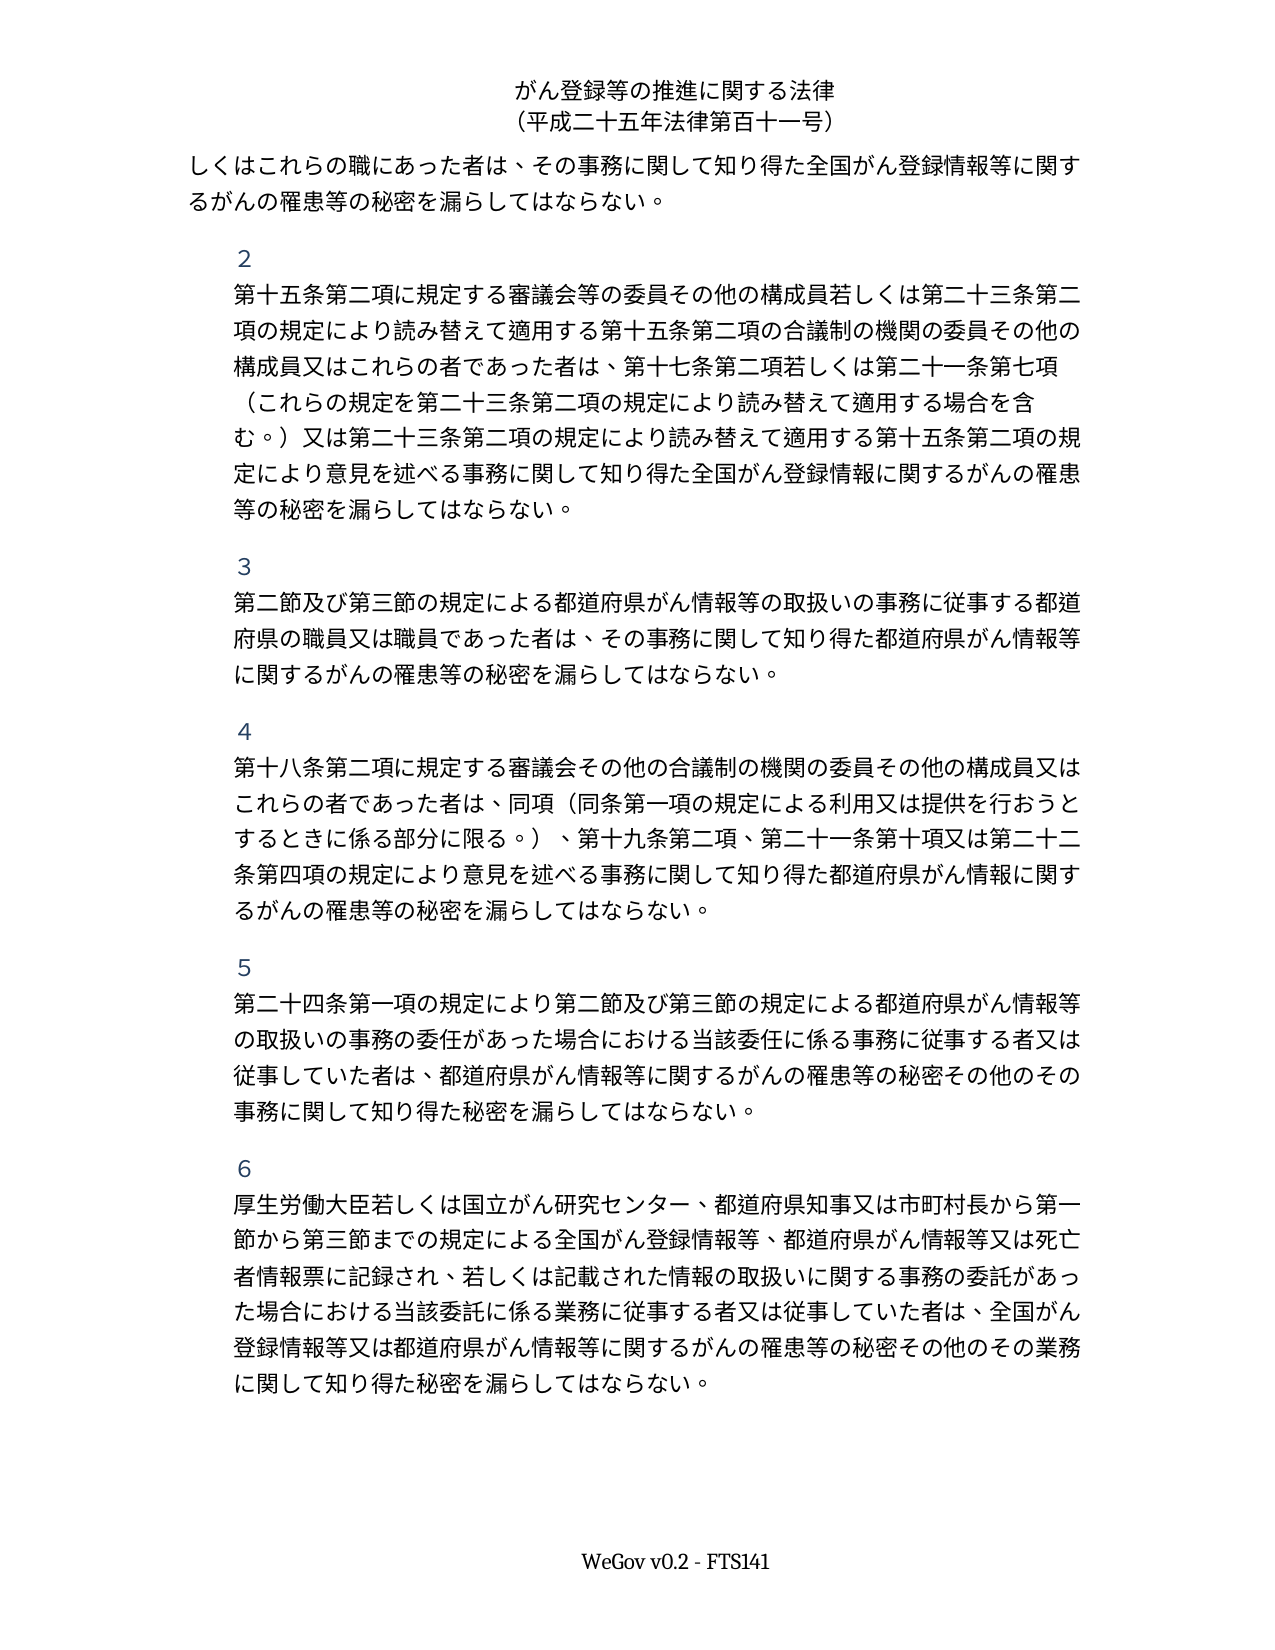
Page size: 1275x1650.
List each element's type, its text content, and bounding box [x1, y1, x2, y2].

text 厚生労働大臣若しくは国立がん研究センター、都道府県知事又は市町村長から第一節から第三節までの規定による全国がん登録情報等、都道府県がん情報等又は死亡者情報票に記録され、若しくは記載された情報の取扱いに関する事務の委託があった場合における当該委託に係る業務に従事する者又は従事していた者は、全国がん登録情報等又は都道府県がん情報等に関するがんの罹患等の秘密その他のその業務に関して知り得た秘密を漏らしてはならない。 [233, 1188, 1087, 1399]
subtitle ５ [233, 952, 1087, 983]
text 第二十四条第一項の規定により第二節及び第三節の規定による都道府県がん情報等の取扱いの事務の委任があった場合における当該委任に係る事務に従事する者又は従事していた者は、都道府県がん情報等に関するがんの罹患等の秘密その他のその事務に関して知り得た秘密を漏らしてはならない。 [233, 988, 1087, 1127]
subtitle ２ [233, 243, 1087, 274]
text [187, 150, 1087, 217]
text 第二節及び第三節の規定による都道府県がん情報等の取扱いの事務に従事する都道府県の職員又は職員であった者は、その事務に関して知り得た都道府県がん情報等に関するがんの罹患等の秘密を漏らしてはならない。 [233, 587, 1087, 690]
subtitle ６ [233, 1153, 1087, 1184]
text 第十五条第二項に規定する審議会等の委員その他の構成員若しくは第二十三条第二項の規定により読み替えて適用する第十五条第二項の合議制の機関の委員その他の構成員又はこれらの者であった者は、第十七条第二項若しくは第二十一条第七項（これらの規定を第二十三条第二項の規定により読み替えて適用する場合を含む。）又は第二十三条第二項の規定により読み替えて適用する第十五条第二項の規定により意見を述べる事務に関して知り得た全国がん登録情報に関するがんの罹患等の秘密を漏らしてはならない。 [233, 279, 1087, 526]
text 第十八条第二項に規定する審議会その他の合議制の機関の委員その他の構成員又はこれらの者であった者は、同項（同条第一項の規定による利用又は提供を行おうとするときに係る部分に限る。）、第十九条第二項、第二十一条第十項又は第二十二条第四項の規定により意見を述べる事務に関して知り得た都道府県がん情報に関するがんの罹患等の秘密を漏らしてはならない。 [233, 752, 1087, 927]
subtitle ４ [233, 716, 1087, 747]
subtitle ３ [233, 551, 1087, 582]
